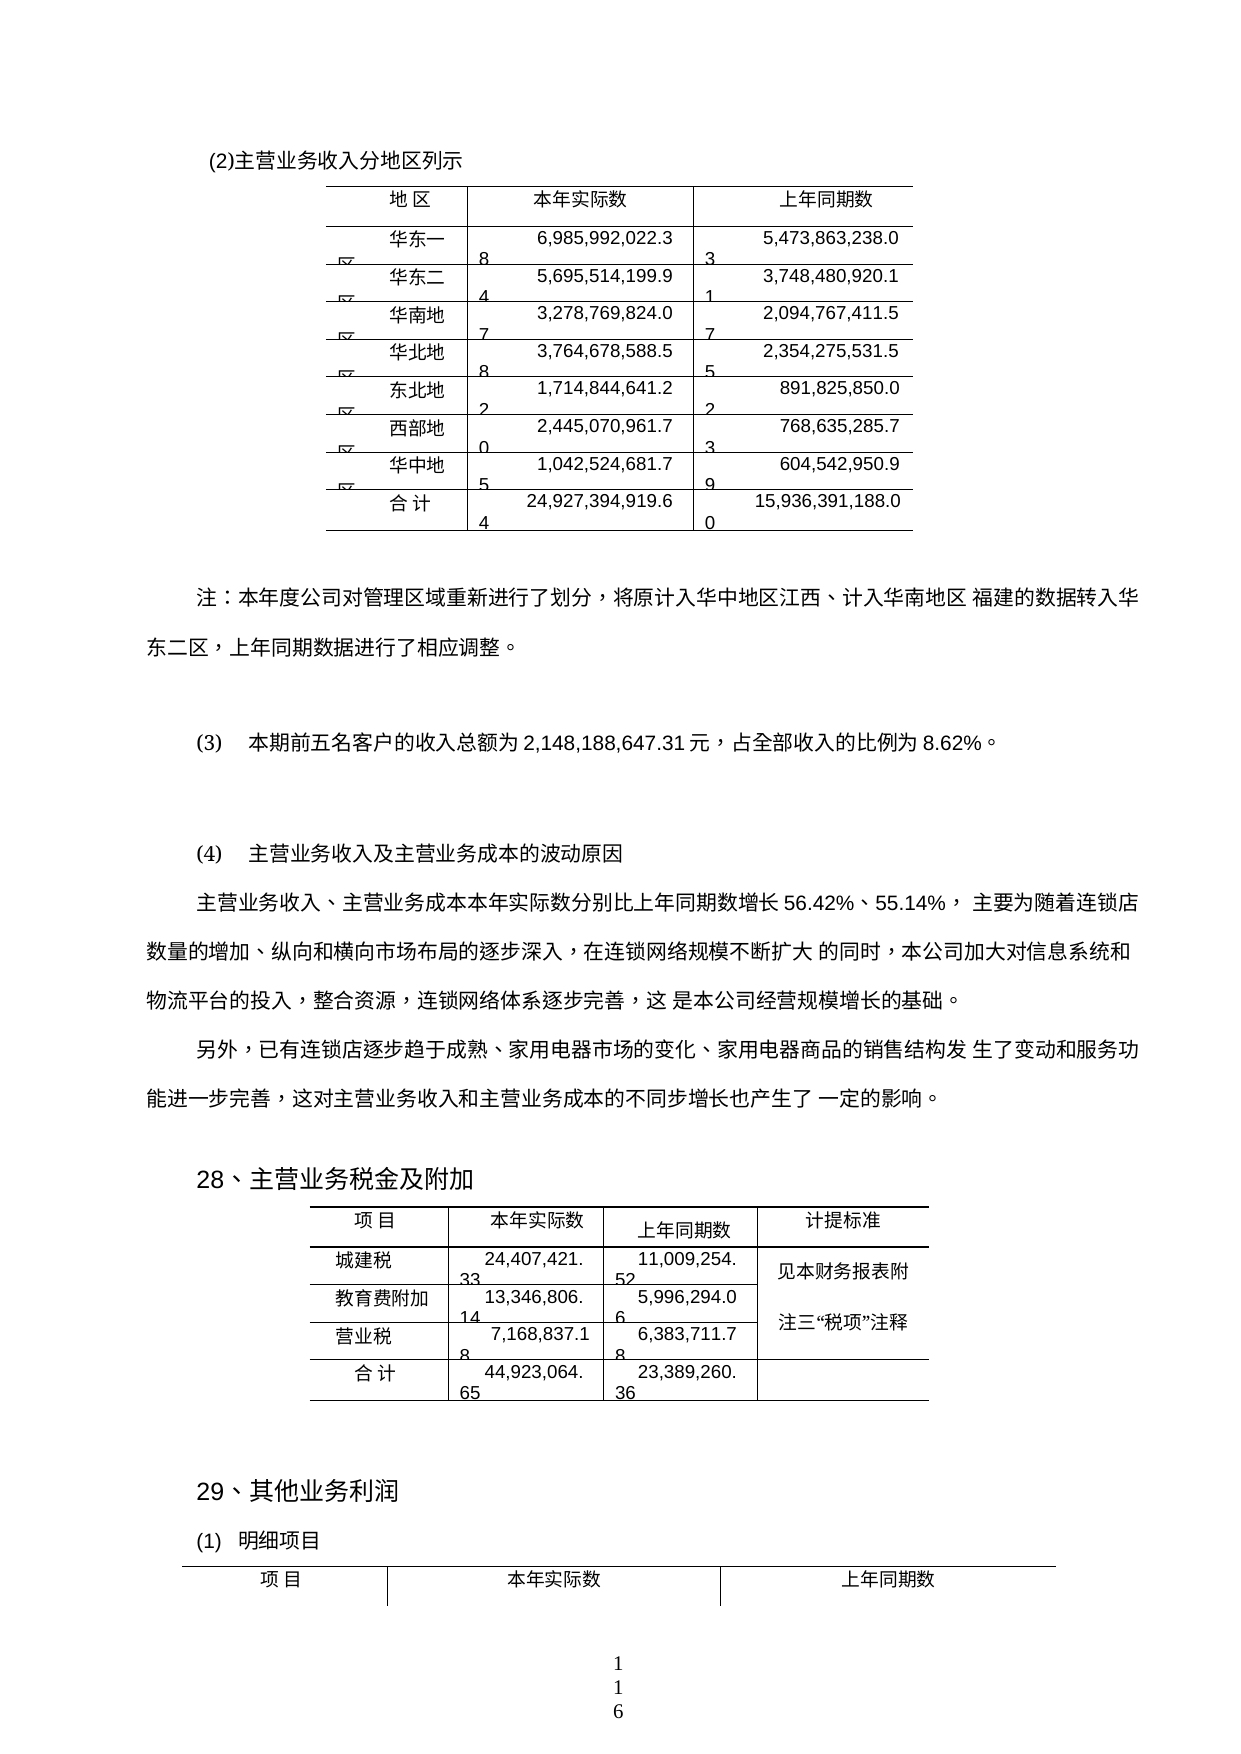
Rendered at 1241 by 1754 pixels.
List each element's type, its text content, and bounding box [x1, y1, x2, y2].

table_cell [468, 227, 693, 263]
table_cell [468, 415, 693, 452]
text 29、其他业务利润 [196, 1474, 1151, 1508]
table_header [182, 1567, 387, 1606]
text 另外，已有连锁店逐步趋于成熟、家用电器市场的变化、家用电器商品的销售结构发 生了变动和服务功能进一步完善，这对主营业务收入和主营业务成本的不同步增长也产生了 一定的影响。 [146, 1018, 1151, 1116]
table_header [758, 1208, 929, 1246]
list 主营业务收入及主营业务成本的波动原因 [196, 822, 1151, 871]
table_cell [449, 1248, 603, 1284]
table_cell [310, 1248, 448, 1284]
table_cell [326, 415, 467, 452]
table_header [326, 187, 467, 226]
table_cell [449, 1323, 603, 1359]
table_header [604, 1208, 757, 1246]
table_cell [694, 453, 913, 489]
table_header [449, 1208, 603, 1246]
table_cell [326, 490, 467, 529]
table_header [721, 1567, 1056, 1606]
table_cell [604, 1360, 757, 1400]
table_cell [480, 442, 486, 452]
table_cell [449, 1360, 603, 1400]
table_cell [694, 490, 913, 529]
list 明细项目 [196, 1527, 1151, 1555]
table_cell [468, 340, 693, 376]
text 28、主营业务税金及附加 [196, 1162, 1151, 1196]
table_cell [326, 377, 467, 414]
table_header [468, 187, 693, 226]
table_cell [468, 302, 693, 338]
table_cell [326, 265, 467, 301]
text (2)主营业务收入分地区列示 [209, 147, 1151, 175]
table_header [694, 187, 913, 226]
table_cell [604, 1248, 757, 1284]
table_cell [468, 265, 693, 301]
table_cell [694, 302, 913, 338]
text 注：本年度公司对管理区域重新进行了划分，将原计入华中地区江西、计入华南地区 福建的数据转入华东二区，上年同期数据进行了相应调整。 [146, 566, 1151, 665]
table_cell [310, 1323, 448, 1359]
list 本期前五名客户的收入总额为2,148,188,647.31元，占全部收入的比例为8.62%。 [196, 711, 1151, 760]
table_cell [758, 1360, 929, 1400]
text 主营业务收入、主营业务成本本年实际数分别比上年同期数增长56.42%、55.14%， 主要为随着连锁店数量的增加、纵向和横向市场布局的逐步深入，在连锁网络规模不断扩大 的同时，本公司加大对信息系统和物流平台的投入，整合资源，连锁网络体系逐步完善，这 是本公司经营规模增长的基础。 [146, 871, 1151, 1018]
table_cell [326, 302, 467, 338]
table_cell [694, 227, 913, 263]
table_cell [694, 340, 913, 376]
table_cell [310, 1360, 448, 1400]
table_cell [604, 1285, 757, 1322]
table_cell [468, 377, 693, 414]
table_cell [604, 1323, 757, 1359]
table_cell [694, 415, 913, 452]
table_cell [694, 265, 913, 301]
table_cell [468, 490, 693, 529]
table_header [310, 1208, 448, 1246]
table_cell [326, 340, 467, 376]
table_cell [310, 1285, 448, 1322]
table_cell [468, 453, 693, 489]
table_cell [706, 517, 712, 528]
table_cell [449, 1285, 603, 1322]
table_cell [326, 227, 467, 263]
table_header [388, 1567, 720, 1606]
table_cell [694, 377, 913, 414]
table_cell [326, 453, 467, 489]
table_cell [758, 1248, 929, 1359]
